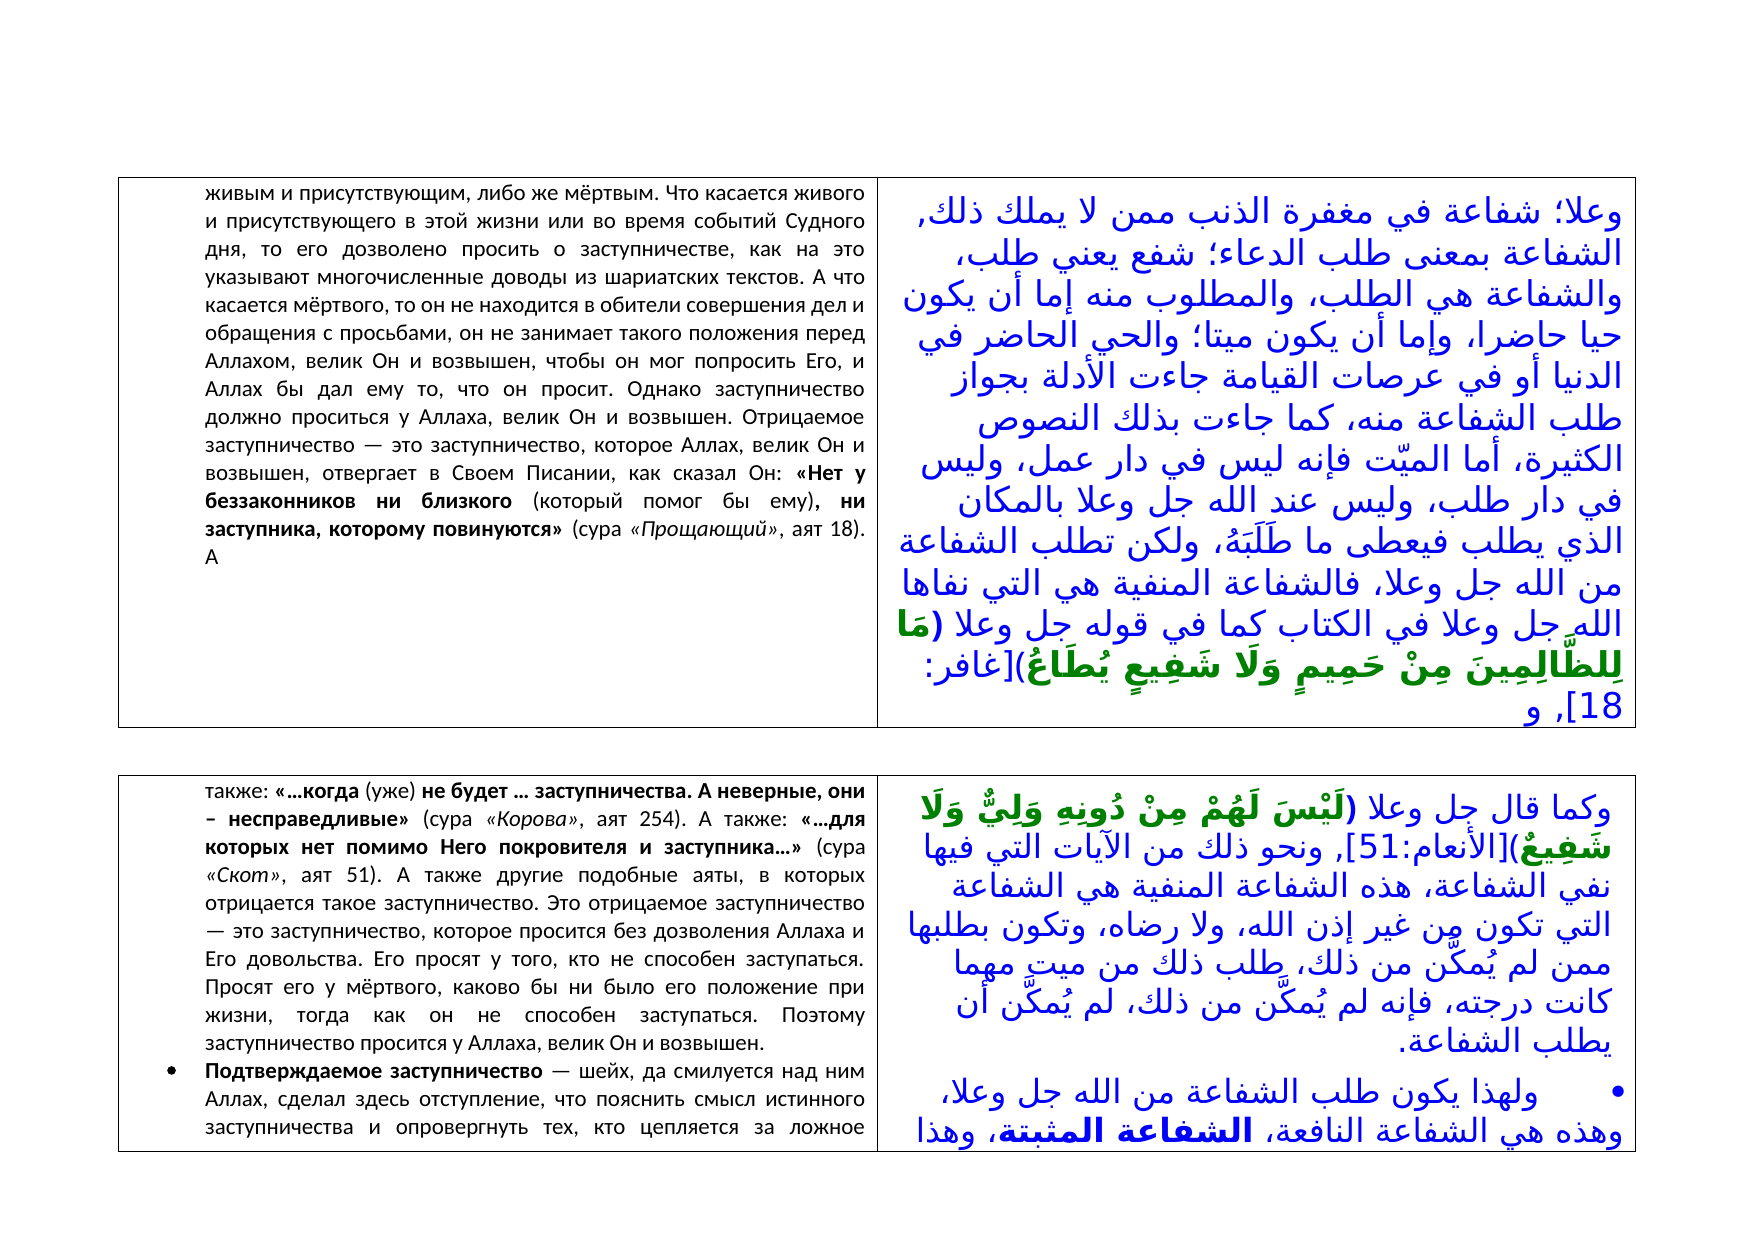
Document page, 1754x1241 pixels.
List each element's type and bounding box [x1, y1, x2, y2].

table_header [878, 178, 1635, 727]
table_header [119, 178, 877, 727]
table_header [119, 776, 877, 1151]
table_header [878, 776, 1635, 1151]
